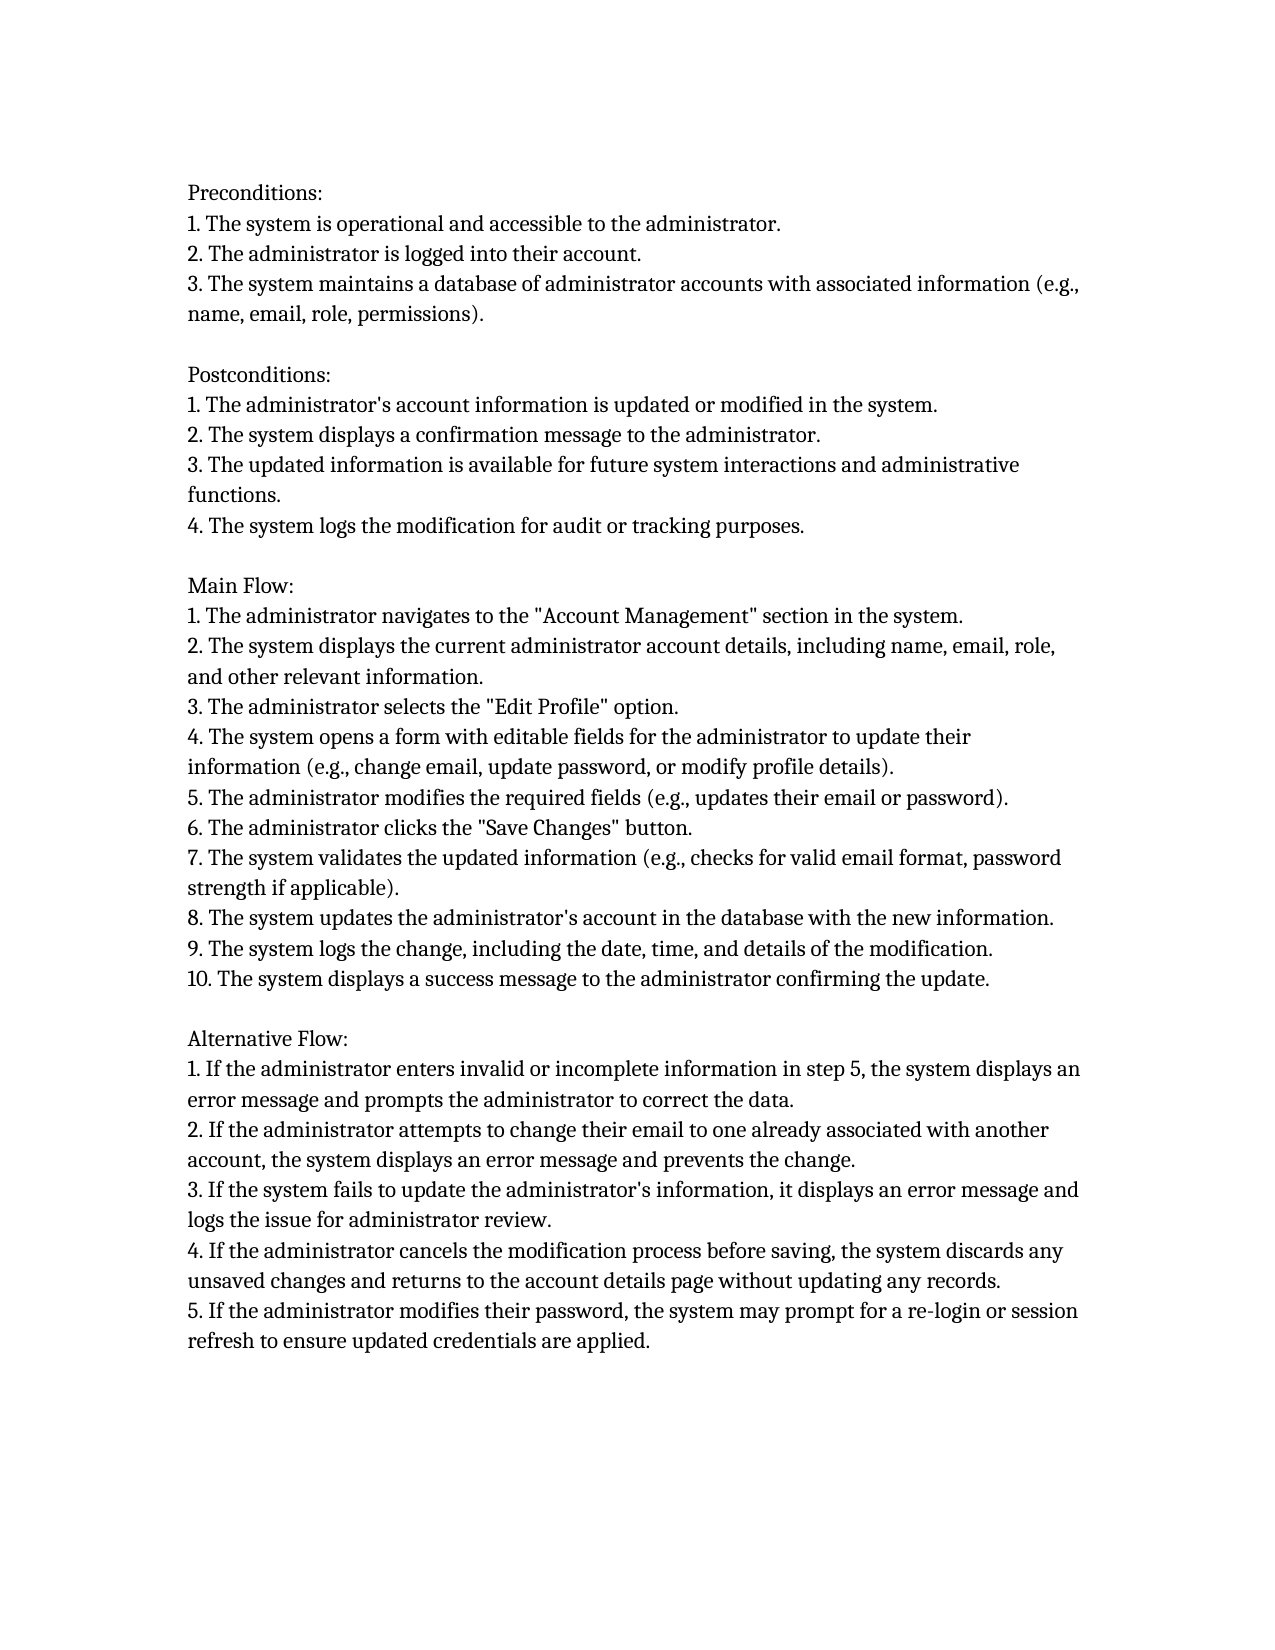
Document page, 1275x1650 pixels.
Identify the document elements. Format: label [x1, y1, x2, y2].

text [187, 150, 1087, 1354]
